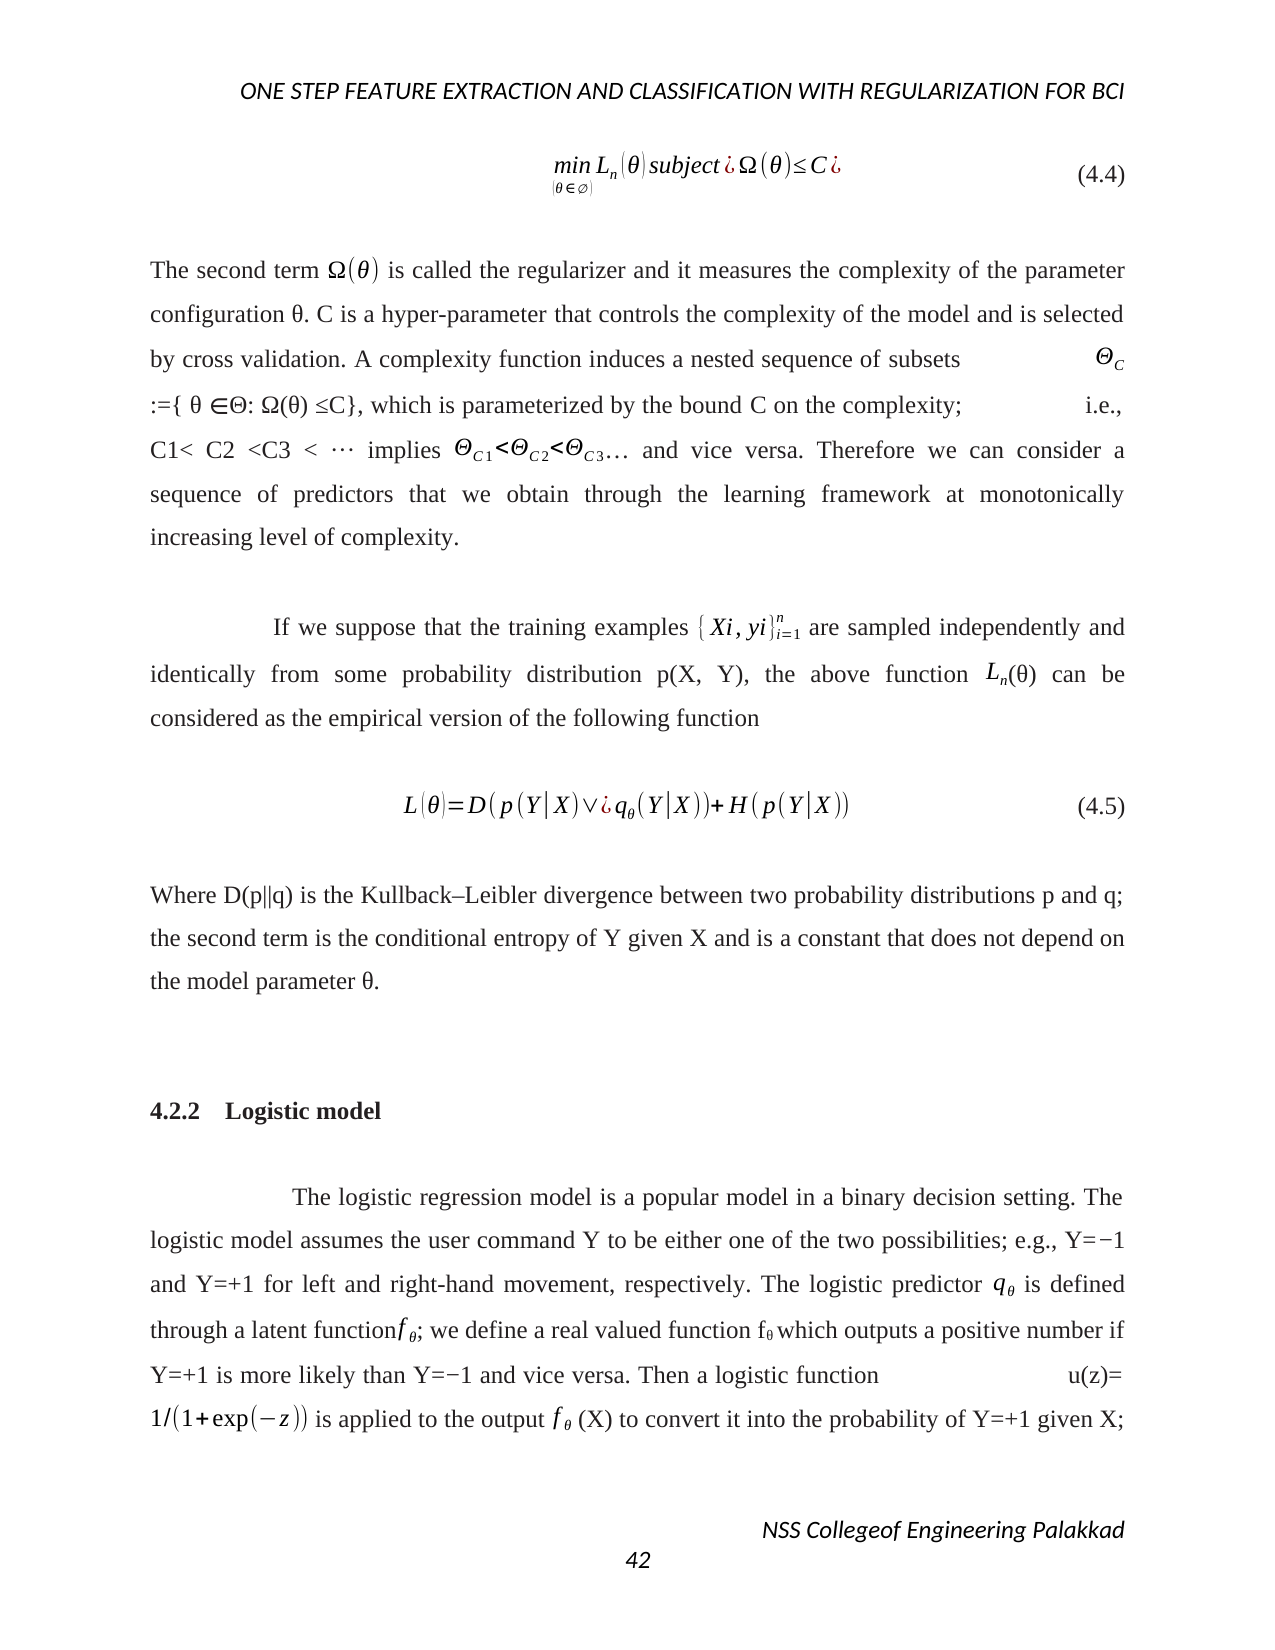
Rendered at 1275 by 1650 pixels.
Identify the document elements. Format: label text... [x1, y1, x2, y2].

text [150, 1182, 1125, 1434]
text If we suppose that the training examples are sampled independently and identically from some probability distribution p(X, Y), the above function (θ) can be considered as the empirical version of the following function [150, 608, 1125, 732]
text (4.5) [150, 790, 1125, 823]
list Logistic model [150, 1096, 1125, 1124]
text Where D(p||q) is the Kullback–Leibler divergence between two probability distributions p and q; the second term is the conditional entropy of Y given X and is a constant that does not depend on the model parameter θ. [150, 880, 1125, 995]
text The second term is called the regularizer and it measures the complexity of the parameter configuration θ. C is a hyper-parameter that controls the complexity of the model and is selected by cross validation. A complexity function induces a nested sequence of subsets :={ θ ∈Θ: Ω(θ) ≤C}, which is parameterized by the bound C on the complexity; i.e., C1< C2 <C3 < ··· implies … and vice versa. Therefore we can consider a sequence of predictors that we obtain through the learning framework at monotonically increasing level of complexity. [150, 255, 1125, 551]
text (4.4) [150, 150, 1125, 197]
